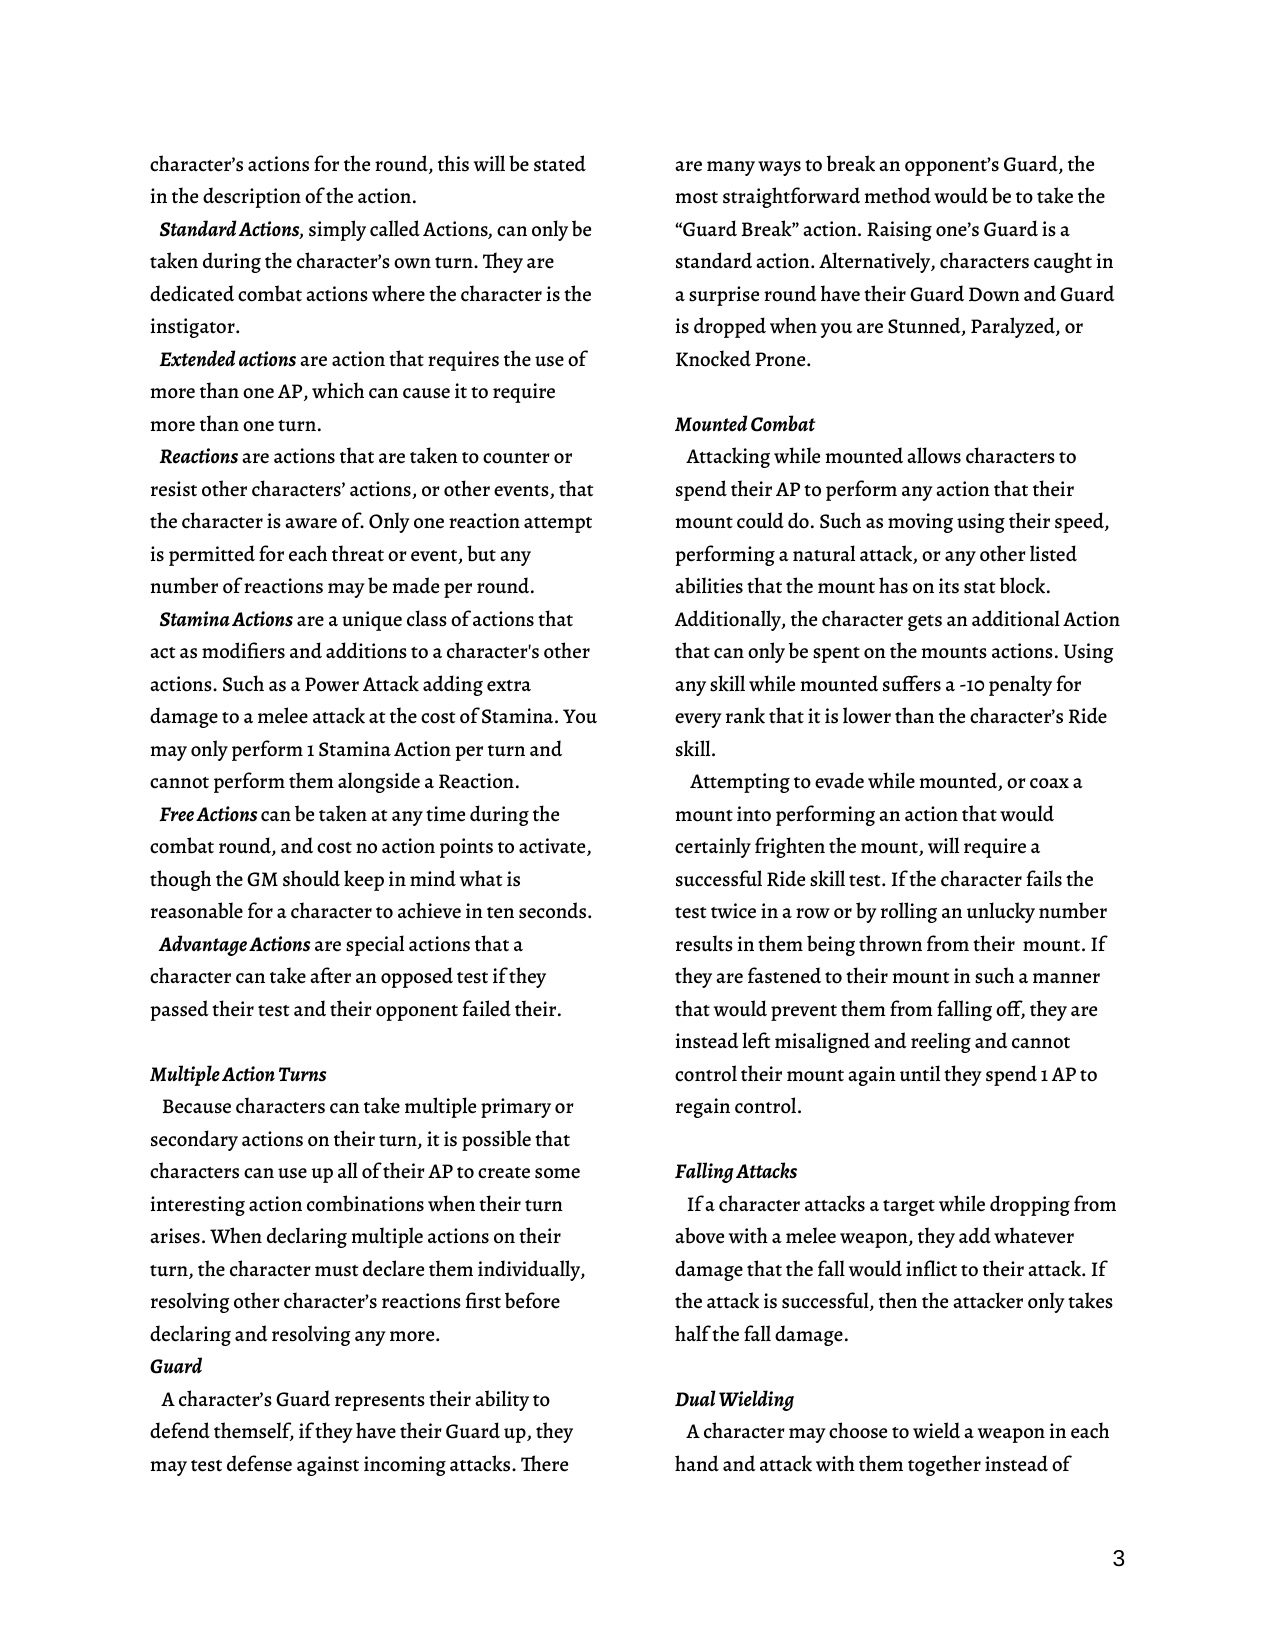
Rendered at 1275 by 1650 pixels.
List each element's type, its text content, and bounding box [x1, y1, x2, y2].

text Guard [150, 1352, 600, 1381]
text A character’s Guard represents their ability to defend themself, if they have their Guard up, they may test defense against incoming attacks. There are many ways to break an opponent’s Guard, the most straightforward method would be to take the “Guard Break” action. Raising one’s Guard is a standard action. Alternatively, characters caught in a surprise round have their Guard Down and Guard is dropped when you are Stunned, Paralyzed, or Knocked Prone. [675, 150, 1125, 373]
text Multiple Action Turns [150, 1060, 600, 1088]
text Standard Actions, simply called Actions, can only be taken during the character’s own turn. They are dedicated combat actions where the character is the instigator. [150, 215, 600, 341]
text Extended actions are action that requires the use of more than one AP, which can cause it to require more than one turn. [150, 345, 600, 438]
text Dual Wielding [675, 1385, 1125, 1413]
text Free Actions can be taken at any time during the combat round, and cost no action points to activate, though the GM should keep in mind what is reasonable for a character to achieve in ten seconds. [150, 800, 600, 926]
text A character’s Guard represents their ability to defend themself, if they have their Guard up, they may test defense against incoming attacks. There are many ways to break an opponent’s Guard, the most straightforward method would be to take the “Guard Break” action. Raising one’s Guard is a standard action. Alternatively, characters caught in a surprise round have their Guard Down and Guard is dropped when you are Stunned, Paralyzed, or Knocked Prone. [150, 1385, 600, 1478]
text If a character attacks a target while dropping from above with a melee weapon, they add whatever damage that the fall would inflict to their attack. If the attack is successful, then the attacker only takes half the fall damage. [675, 1190, 1125, 1348]
text Advantage Actions are special actions that a character can take after an opposed test if they passed their test and their opponent failed their. [150, 930, 600, 1023]
text Reactions are actions that are taken to counter or resist other characters’ actions, or other events, that the character is aware of. Only one reaction attempt is permitted for each threat or event, but any number of reactions may be made per round. [150, 442, 600, 601]
text Attempting to evade while mounted, or coax a mount into performing an action that would certainly frighten the mount, will require a successful Ride skill test. If the character fails the test twice in a row or by rolling an unlucky number results in them being thrown from their mount. If they are fastened to their mount in such a manner that would prevent them from falling off, they are instead left misaligned and reeling and cannot control their mount again until they spend 1 AP to regain control. [675, 767, 1125, 1121]
text Mounted Combat [675, 410, 1125, 438]
text Stamina Actions are a unique class of actions that act as modifiers and additions to a character's other actions. Such as a Power Attack adding extra damage to a melee attack at the cost of Stamina. You may only perform 1 Stamina Action per turn and cannot perform them alongside a Reaction. [150, 605, 600, 796]
text Attacking while mounted allows characters to spend their AP to perform any action that their mount could do. Such as moving using their speed, performing a natural attack, or any other listed abilities that the mount has on its stat block. Additionally, the character gets an additional Action that can only be spent on the mounts actions. Using any skill while mounted suffers a -10 penalty for every rank that it is lower than the character’s Ride skill. [675, 442, 1125, 763]
text Falling Attacks [675, 1157, 1125, 1186]
text Because characters can take multiple primary or secondary actions on their turn, it is possible that characters can use up all of their AP to create some interesting action combinations when their turn arises. When declaring multiple actions on their turn, the character must declare them individually, resolving other character’s reactions first before declaring and resolving any more. [150, 1092, 600, 1348]
